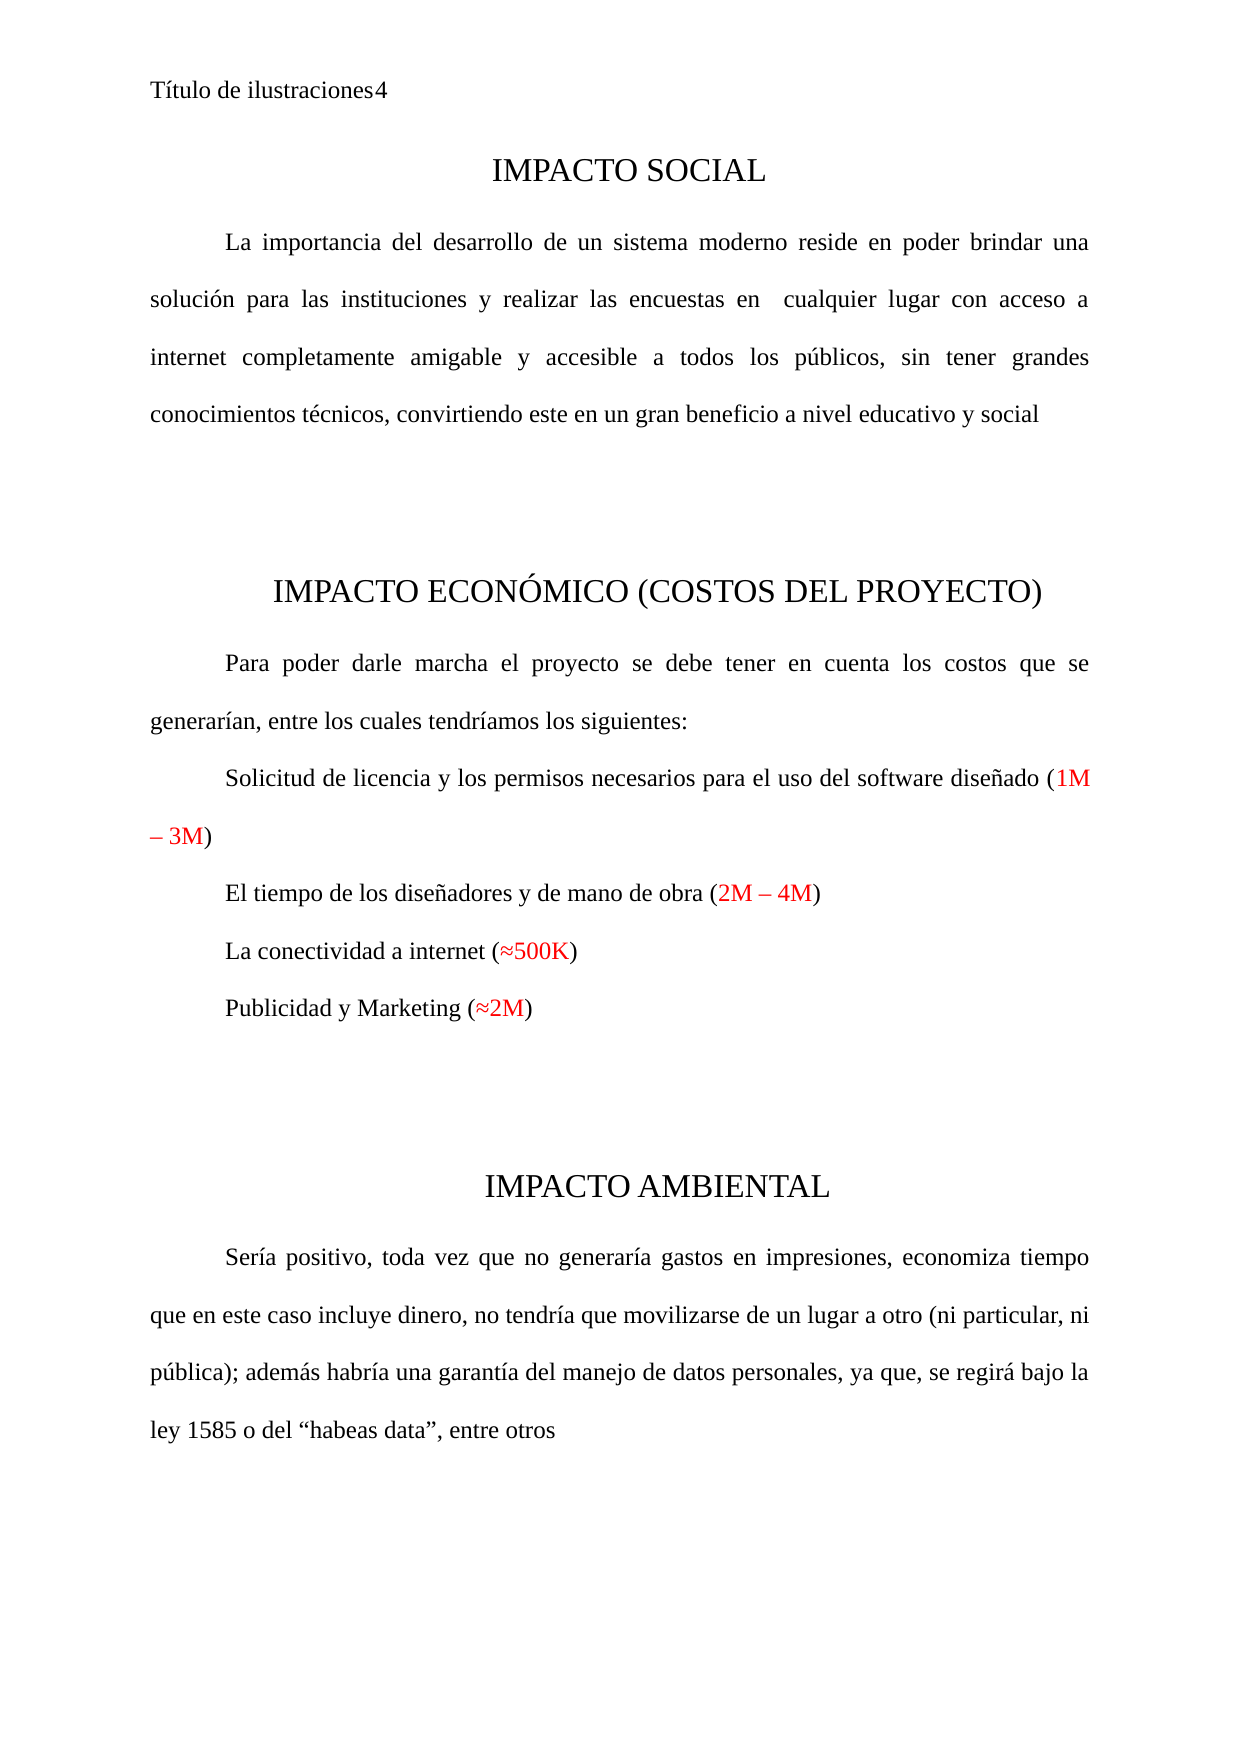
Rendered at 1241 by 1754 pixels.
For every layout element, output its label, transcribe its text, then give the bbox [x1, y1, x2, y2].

text La conectividad a internet (≈500K) [150, 936, 1090, 964]
text IMPACTO SOCIAL [150, 150, 1090, 188]
text Para poder darle marcha el proyecto se debe tener en cuenta los costos que se generarían, entre los cuales tendríamos los siguientes: [150, 648, 1090, 734]
text El tiempo de los diseñadores y de mano de obra (2M – 4M) [150, 878, 1090, 907]
text IMPACTO AMBIENTAL [150, 1166, 1090, 1204]
text Sería positivo, toda vez que no generaría gastos en impresiones, economiza tiempo que en este caso incluye dinero, no tendría que movilizarse de un lugar a otro (ni particular, ni pública); además habría una garantía del manejo de datos personales, ya que, se regirá bajo la ley 1585 o del “habeas data”, entre otros [150, 1242, 1090, 1444]
text Publicidad y Marketing (≈2M) [150, 993, 1090, 1022]
text Solicitud de licencia y los permisos necesarios para el uso del software diseñado (1M – 3M) [150, 763, 1090, 849]
text IMPACTO ECONÓMICO (COSTOS DEL PROYECTO) [150, 572, 1090, 610]
text La importancia del desarrollo de un sistema moderno reside en poder brindar una solución para las instituciones y realizar las encuestas en cualquier lugar con acceso a internet completamente amigable y accesible a todos los públicos, sin tener grandes conocimientos técnicos, convirtiendo este en un gran beneficio a nivel educativo y social [150, 227, 1090, 428]
